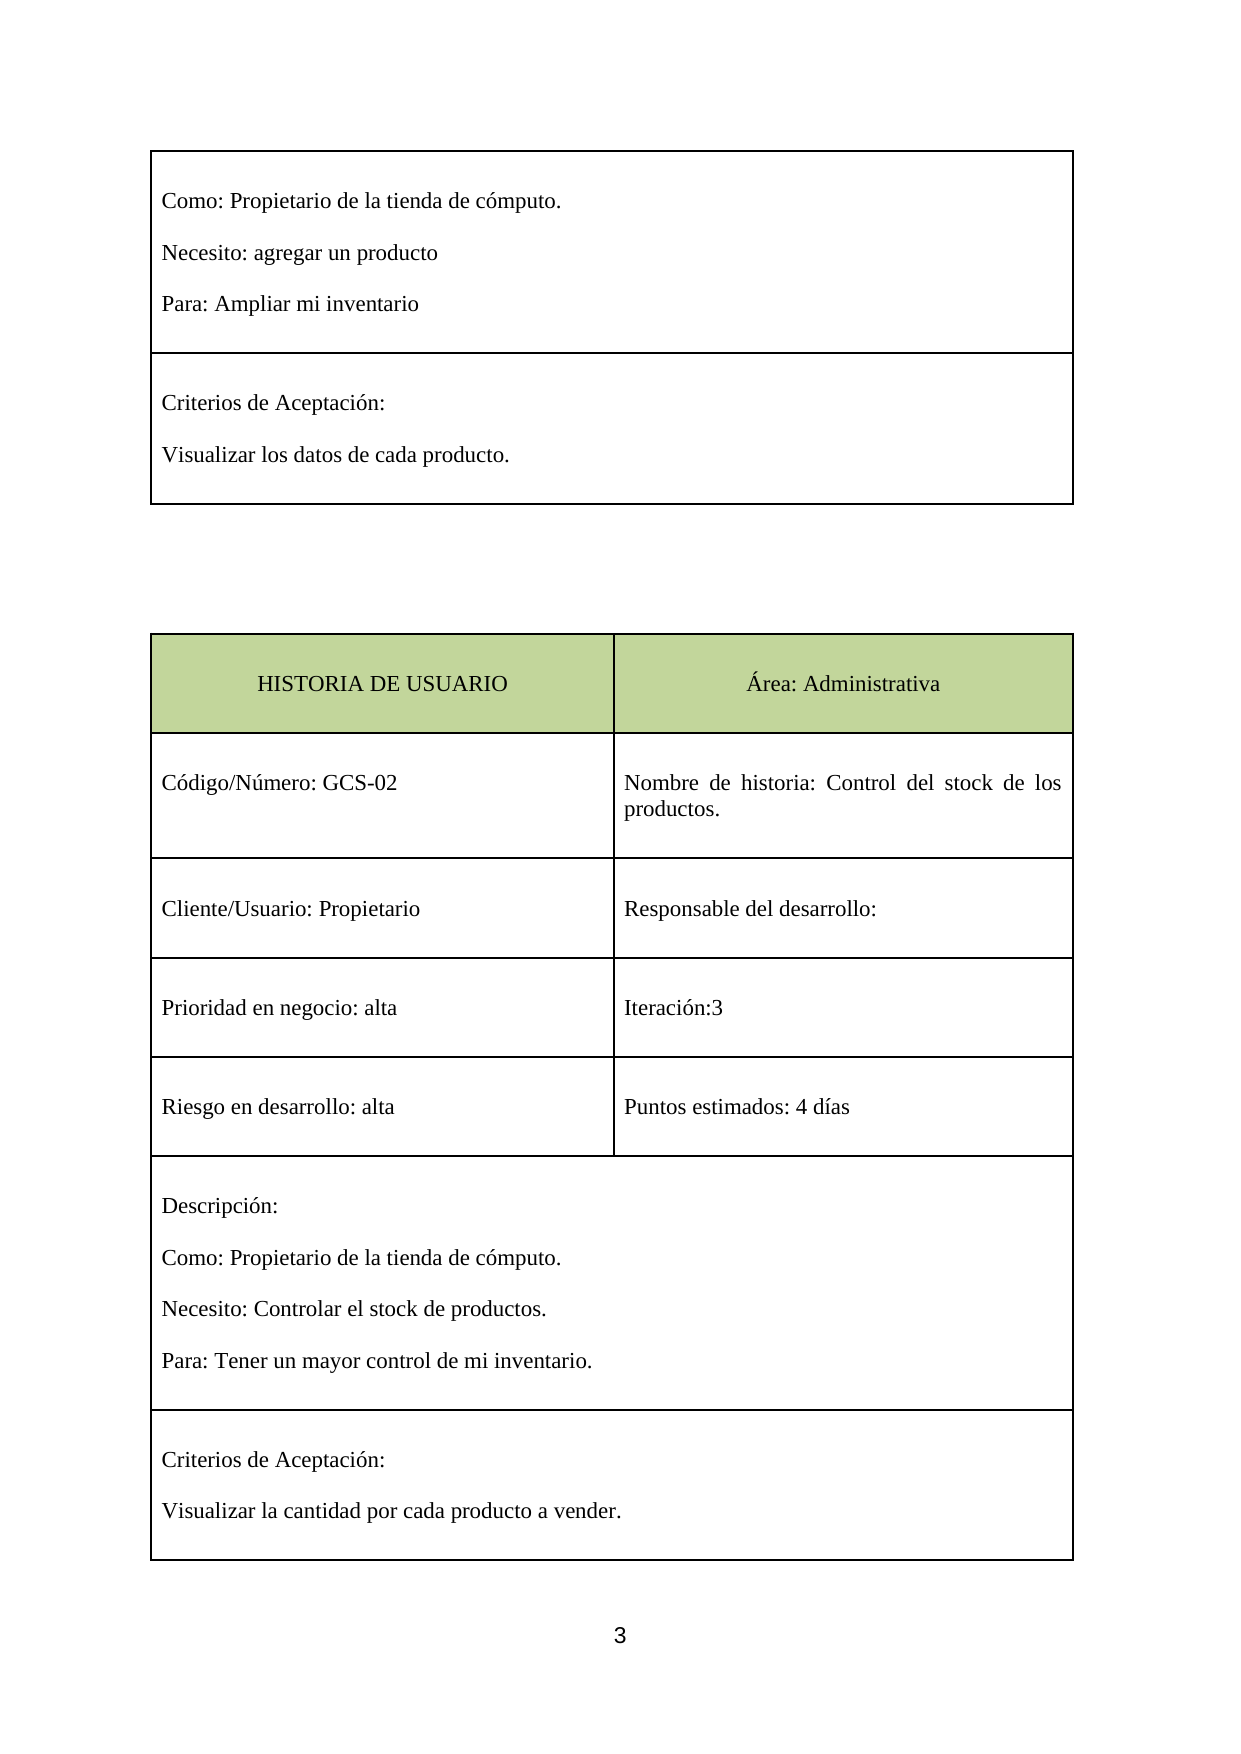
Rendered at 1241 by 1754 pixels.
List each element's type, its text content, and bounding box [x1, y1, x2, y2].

table_cell Puntos estimados: 4 días [615, 1058, 1072, 1155]
table_cell Código/Número: GCS-02 [152, 734, 613, 857]
table_cell Prioridad en negocio: alta [152, 959, 613, 1056]
table_cell Cliente/Usuario: Propietario [152, 859, 613, 957]
table_cell Iteración:3 [615, 959, 1072, 1056]
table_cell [152, 152, 1072, 352]
table_cell Descripción: Como: Propietario de la tienda de cómputo. Necesito: Controlar el stock de productos. Para: Tener un mayor control de mi inventario. [152, 1157, 1072, 1408]
table_header HISTORIA DE USUARIO [152, 635, 613, 732]
table_header Área: Administrativa [615, 635, 1072, 732]
table_cell Nombre de historia: Control del stock de los productos. [615, 734, 1072, 857]
table_cell Riesgo en desarrollo: alta [152, 1058, 613, 1155]
table_cell Responsable del desarrollo: [615, 859, 1072, 957]
table_cell Criterios de Aceptación: Visualizar los datos de cada producto. [152, 354, 1072, 503]
table_cell Criterios de Aceptación: Visualizar la cantidad por cada producto a vender. [152, 1411, 1072, 1559]
